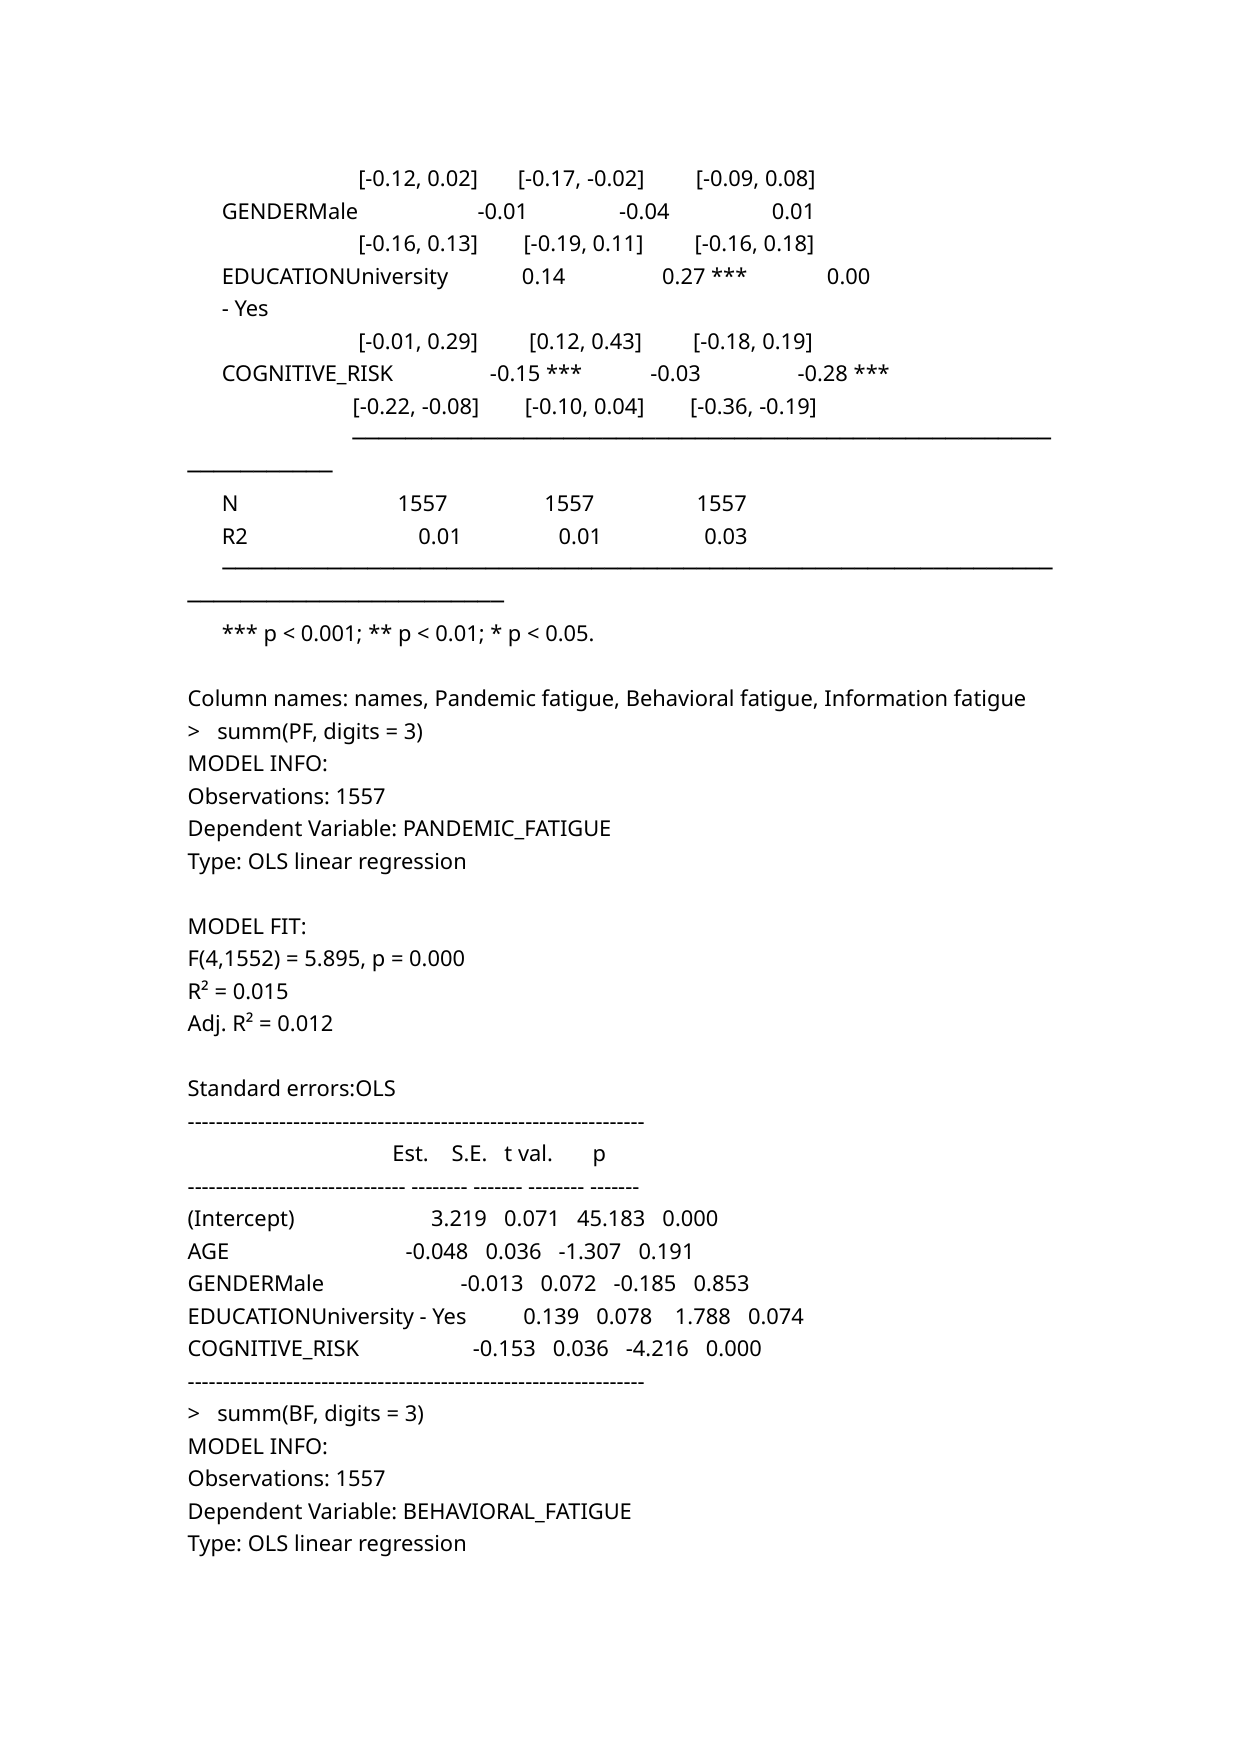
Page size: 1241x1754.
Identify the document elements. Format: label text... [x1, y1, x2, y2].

text ─────────────────────────────────────────────────────────────────────────────────────── [187, 552, 1053, 617]
text Type: OLS linear regression [187, 1527, 1053, 1559]
text [-0.01, 0.29] [0.12, 0.43] [-0.18, 0.19] [187, 324, 1053, 357]
text [-0.12, 0.02] [-0.17, -0.02] [-0.09, 0.08] [187, 162, 1053, 194]
text (Intercept) 3.219 0.071 45.183 0.000 [187, 1202, 1053, 1234]
text MODEL FIT: [187, 909, 1053, 942]
text GENDERMale -0.01 -0.04 0.01 [187, 194, 1053, 227]
text MODEL INFO: [187, 747, 1053, 779]
text COGNITIVE_RISK -0.153 0.036 -4.216 0.000 [187, 1332, 1053, 1364]
text Est. S.E. t val. p [187, 1137, 1053, 1169]
text Standard errors:OLS [187, 1072, 1053, 1104]
text N 1557 1557 1557 [187, 487, 1053, 519]
text COGNITIVE_RISK -0.15 *** -0.03 -0.28 *** [187, 357, 1053, 389]
text EDUCATIONUniversity 0.14 0.27 *** 0.00 [187, 259, 1053, 292]
text Dependent Variable: BEHAVIORAL_FATIGUE [187, 1494, 1053, 1527]
text [-0.22, -0.08] [-0.10, 0.04] [-0.36, -0.19] [187, 389, 1053, 422]
text > summ(PF, digits = 3) [187, 714, 1053, 747]
text [-0.16, 0.13] [-0.19, 0.11] [-0.16, 0.18] [187, 227, 1053, 259]
text AGE -0.048 0.036 -1.307 0.191 [187, 1234, 1053, 1267]
text R² = 0.015 [187, 974, 1053, 1007]
text *** p < 0.001; ** p < 0.01; * p < 0.05. [187, 617, 1053, 649]
text EDUCATIONUniversity - Yes 0.139 0.078 1.788 0.074 [187, 1299, 1053, 1332]
text Column names: names, Pandemic fatigue, Behavioral fatigue, Information fatigue [187, 682, 1053, 714]
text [187, 1364, 1053, 1397]
text R2 0.01 0.01 0.03 [187, 519, 1053, 552]
text Observations: 1557 [187, 779, 1053, 812]
text - Yes [187, 292, 1053, 324]
text Observations: 1557 [187, 1462, 1053, 1494]
text ------------------------------- -------- ------- -------- ------- [187, 1169, 1053, 1202]
text Adj. R² = 0.012 [187, 1007, 1053, 1039]
text MODEL INFO: [187, 1429, 1053, 1462]
text > summ(BF, digits = 3) [187, 1397, 1053, 1429]
text GENDERMale -0.013 0.072 -0.185 0.853 [187, 1267, 1053, 1299]
text Dependent Variable: PANDEMIC_FATIGUE [187, 812, 1053, 844]
text F(4,1552) = 5.895, p = 0.000 [187, 942, 1053, 974]
text ----------------------------------------------------------------- [187, 1104, 1053, 1137]
text Type: OLS linear regression [187, 844, 1053, 877]
text ──────────────────────────────────────────────────────────────── [187, 422, 1053, 487]
